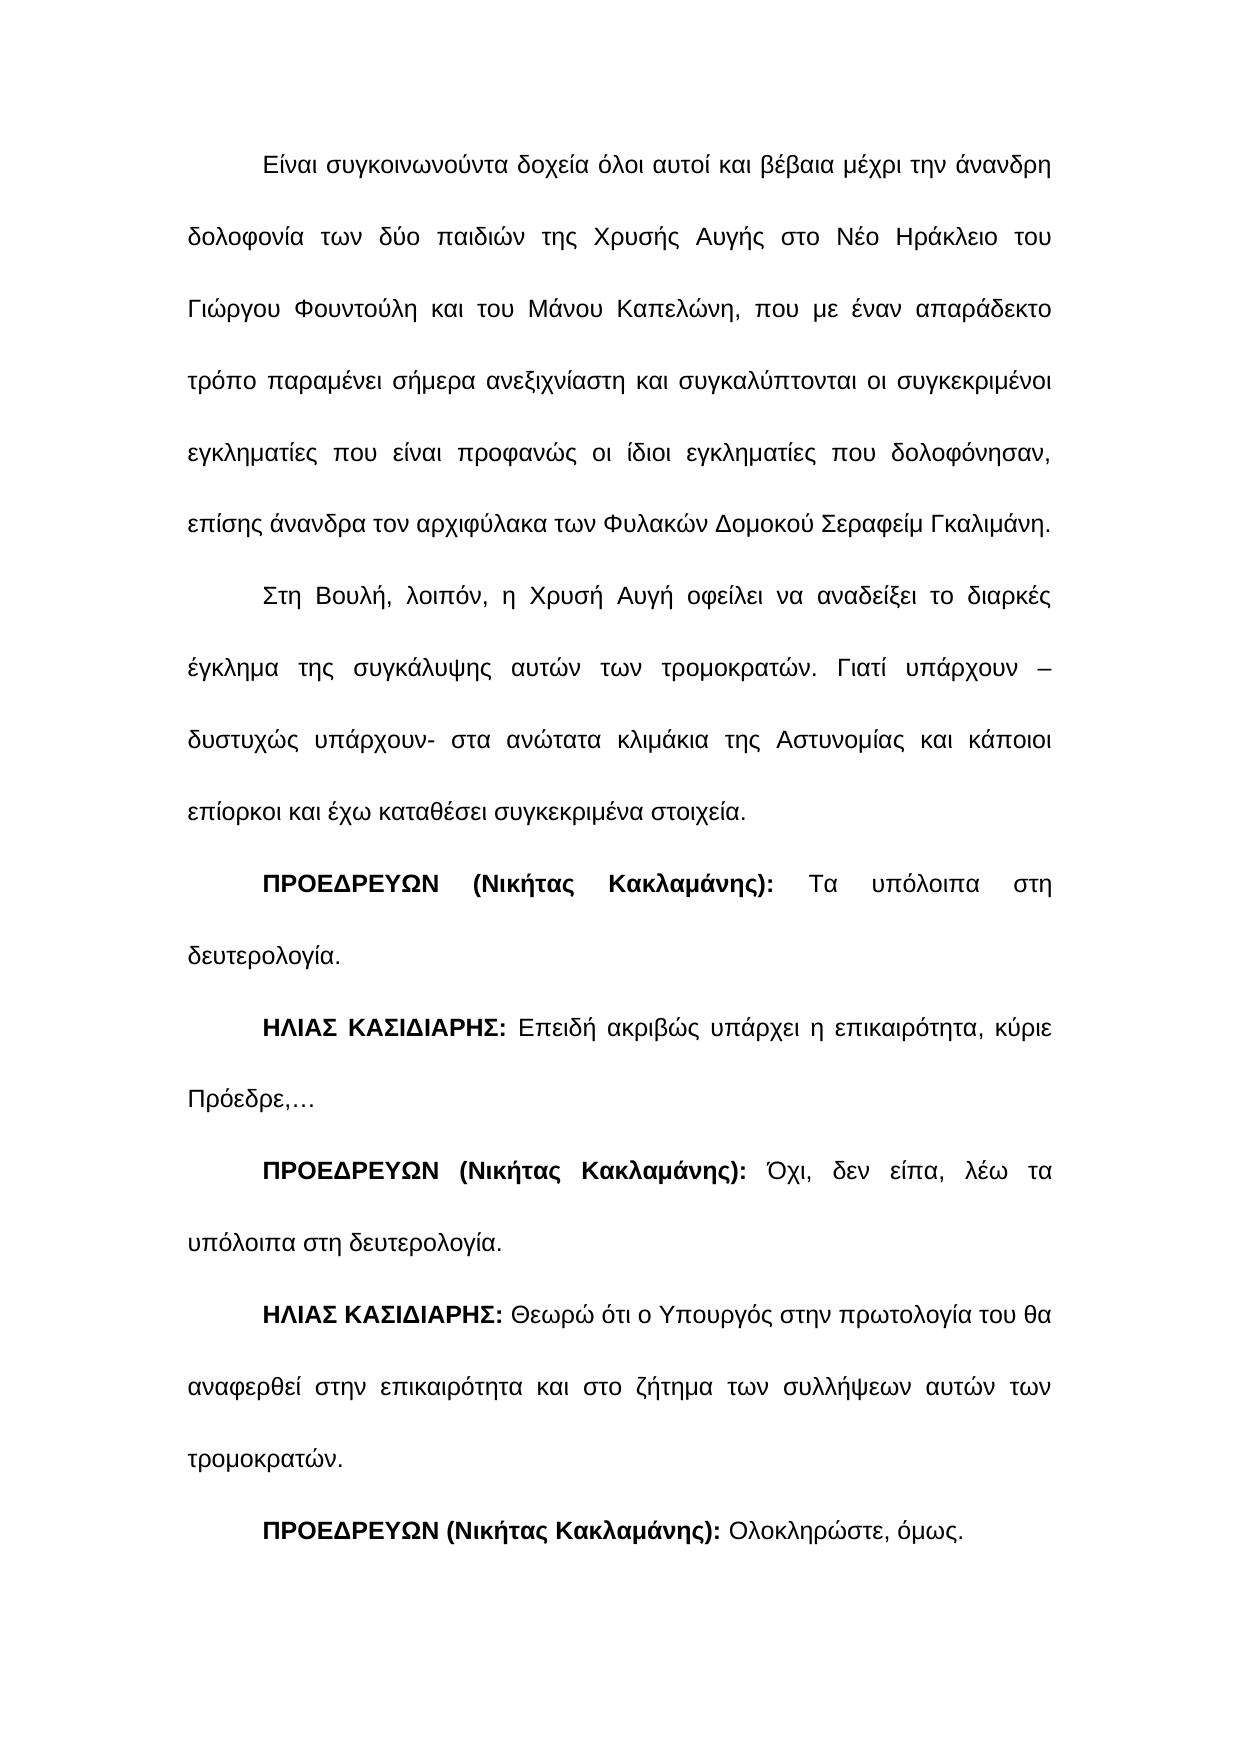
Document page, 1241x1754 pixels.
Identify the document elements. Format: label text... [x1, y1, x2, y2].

text ΗΛΙΑΣ ΚΑΣΙΔΙΑΡΗΣ: Θεωρώ ότι ο Υπουργός στην πρωτολογία του θα αναφερθεί στην επικαιρότητα και στο ζήτημα των συλλήψεων αυτών των τρομοκρατών. [187, 1300, 1053, 1472]
text Στη Βουλή, λοιπόν, η Χρυσή Αυγή οφείλει να αναδείξει το διαρκές έγκλημα της συγκάλυψης αυτών των τρομοκρατών. Γιατί υπάρχουν –δυστυχώς υπάρχουν- στα ανώτατα κλιμάκια της Αστυνομίας και κάποιοι επίορκοι και έχω καταθέσει συγκεκριμένα στοιχεία. [187, 581, 1053, 826]
text Είναι συγκοινωνούντα δοχεία όλοι αυτοί και βέβαια μέχρι την άνανδρη δολοφονία των δύο παιδιών της Χρυσής Αυγής στο Νέο Ηράκλειο του Γιώργου Φουντούλη και του Μάνου Καπελώνη, που με έναν απαράδεκτο τρόπο παραμένει σήμερα ανεξιχνίαστη και συγκαλύπτονται οι συγκεκριμένοι εγκληματίες που είναι προφανώς οι ίδιοι εγκληματίες που δολοφόνησαν, επίσης άνανδρα τον αρχιφύλακα των Φυλακών Δομοκού Σεραφείμ Γκαλιμάνη. [187, 150, 1053, 538]
text ΗΛΙΑΣ ΚΑΣΙΔΙΑΡΗΣ: Επειδή ακριβώς υπάρχει η επικαιρότητα, κύριε Πρόεδρε,… [187, 1012, 1053, 1113]
text ΠΡΟΕΔΡΕΥΩΝ (Νικήτας Κακλαμάνης): Όχι, δεν είπα, λέω τα υπόλοιπα στη δευτερολογία. [187, 1156, 1053, 1257]
text ΠΡΟΕΔΡΕΥΩΝ (Νικήτας Κακλαμάνης): Τα υπόλοιπα στη δευτερολογία. [187, 869, 1053, 969]
text ΠΡΟΕΔΡΕΥΩΝ (Νικήτας Κακλαμάνης): Ολοκληρώστε, όμως. [187, 1516, 1053, 1544]
